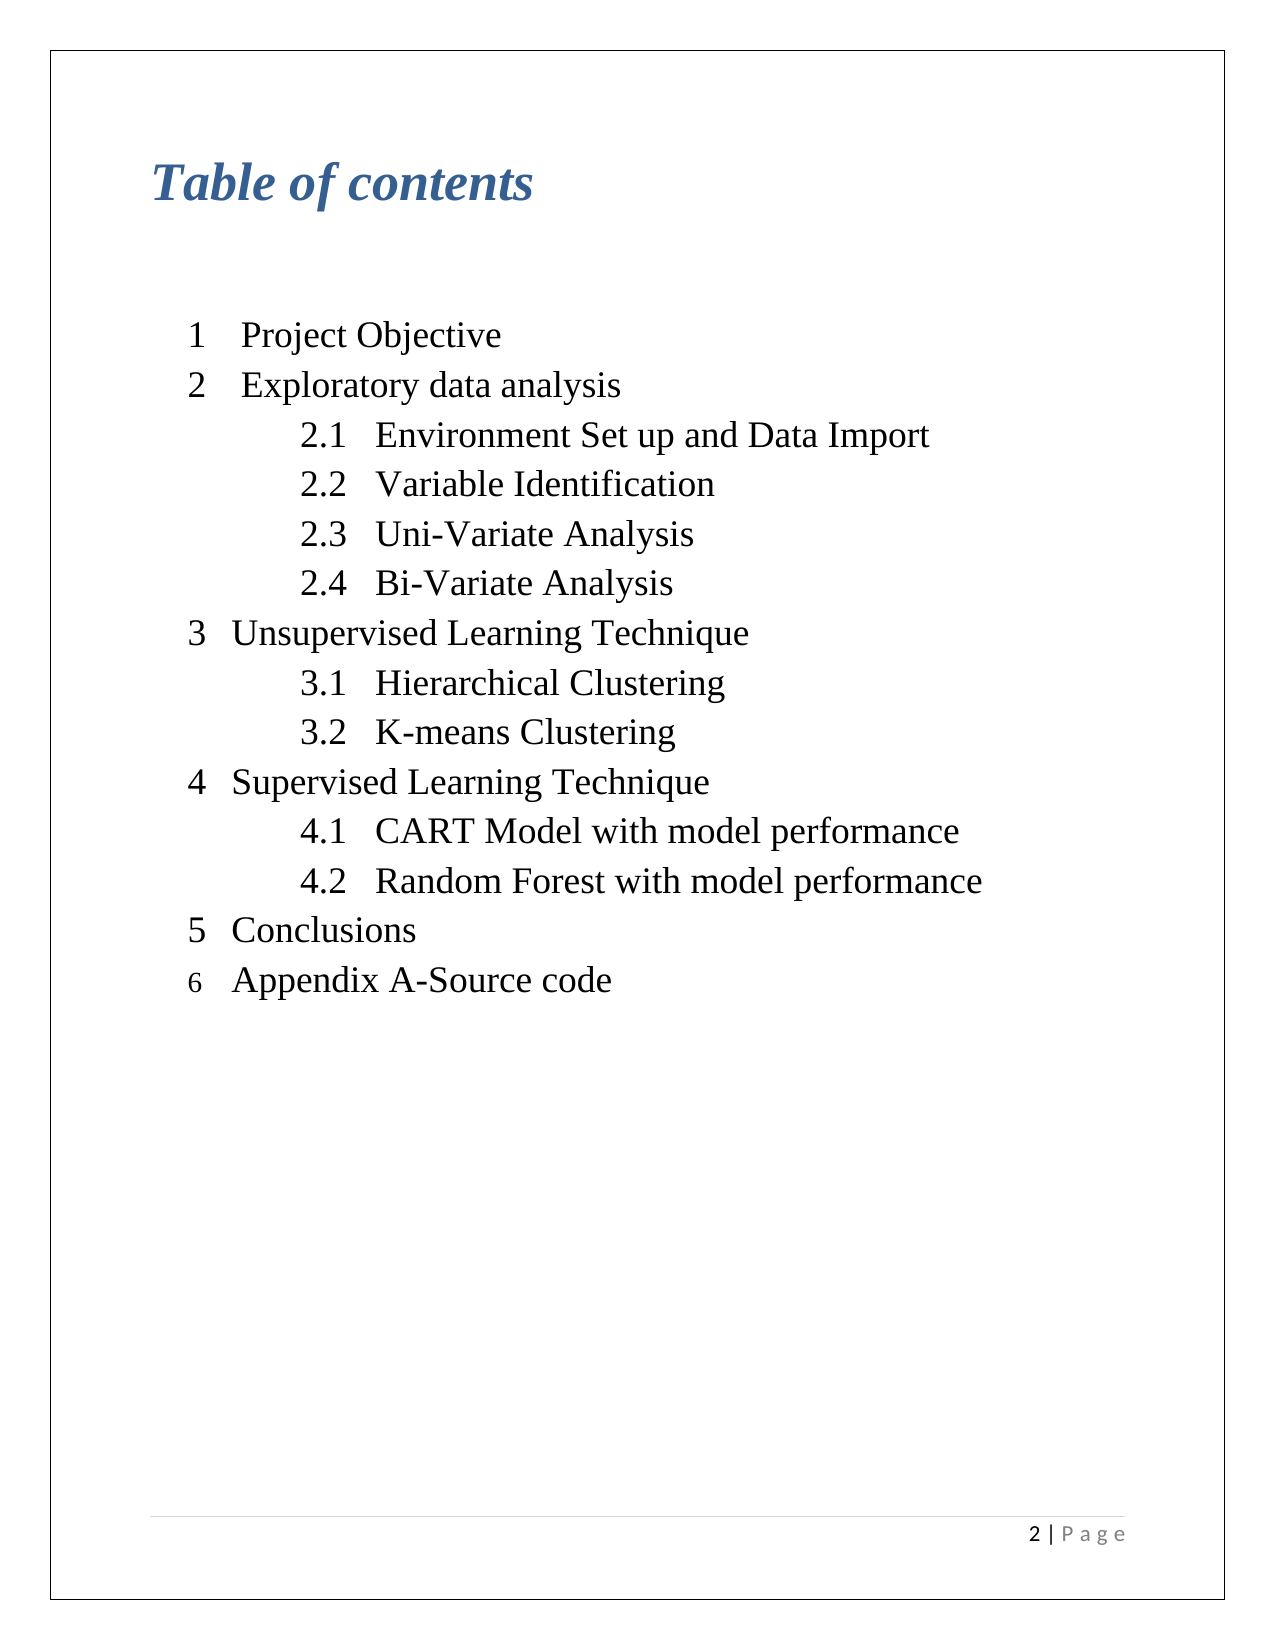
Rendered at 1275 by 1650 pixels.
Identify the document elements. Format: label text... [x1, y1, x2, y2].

list Project Objective [187, 313, 1125, 356]
text Table of contents [150, 150, 1125, 212]
list CART Model with model performance [300, 809, 1125, 852]
list Supervised Learning Technique [187, 759, 1125, 802]
list Exploratory data analysis [187, 362, 1125, 406]
list Environment Set up and Data Import [300, 412, 1125, 455]
list Random Forest with model performance [300, 858, 1125, 901]
list Uni-Variate Analysis [300, 511, 1125, 554]
list Variable Identification [300, 462, 1125, 505]
list Hierarchical Clustering [300, 660, 1125, 703]
list Conclusions [187, 908, 1125, 951]
list Unsupervised Learning Technique [187, 610, 1125, 653]
list K-means Clustering [300, 709, 1125, 753]
list Appendix A-Source code [187, 957, 1125, 1001]
list Bi-Variate Analysis [300, 561, 1125, 604]
